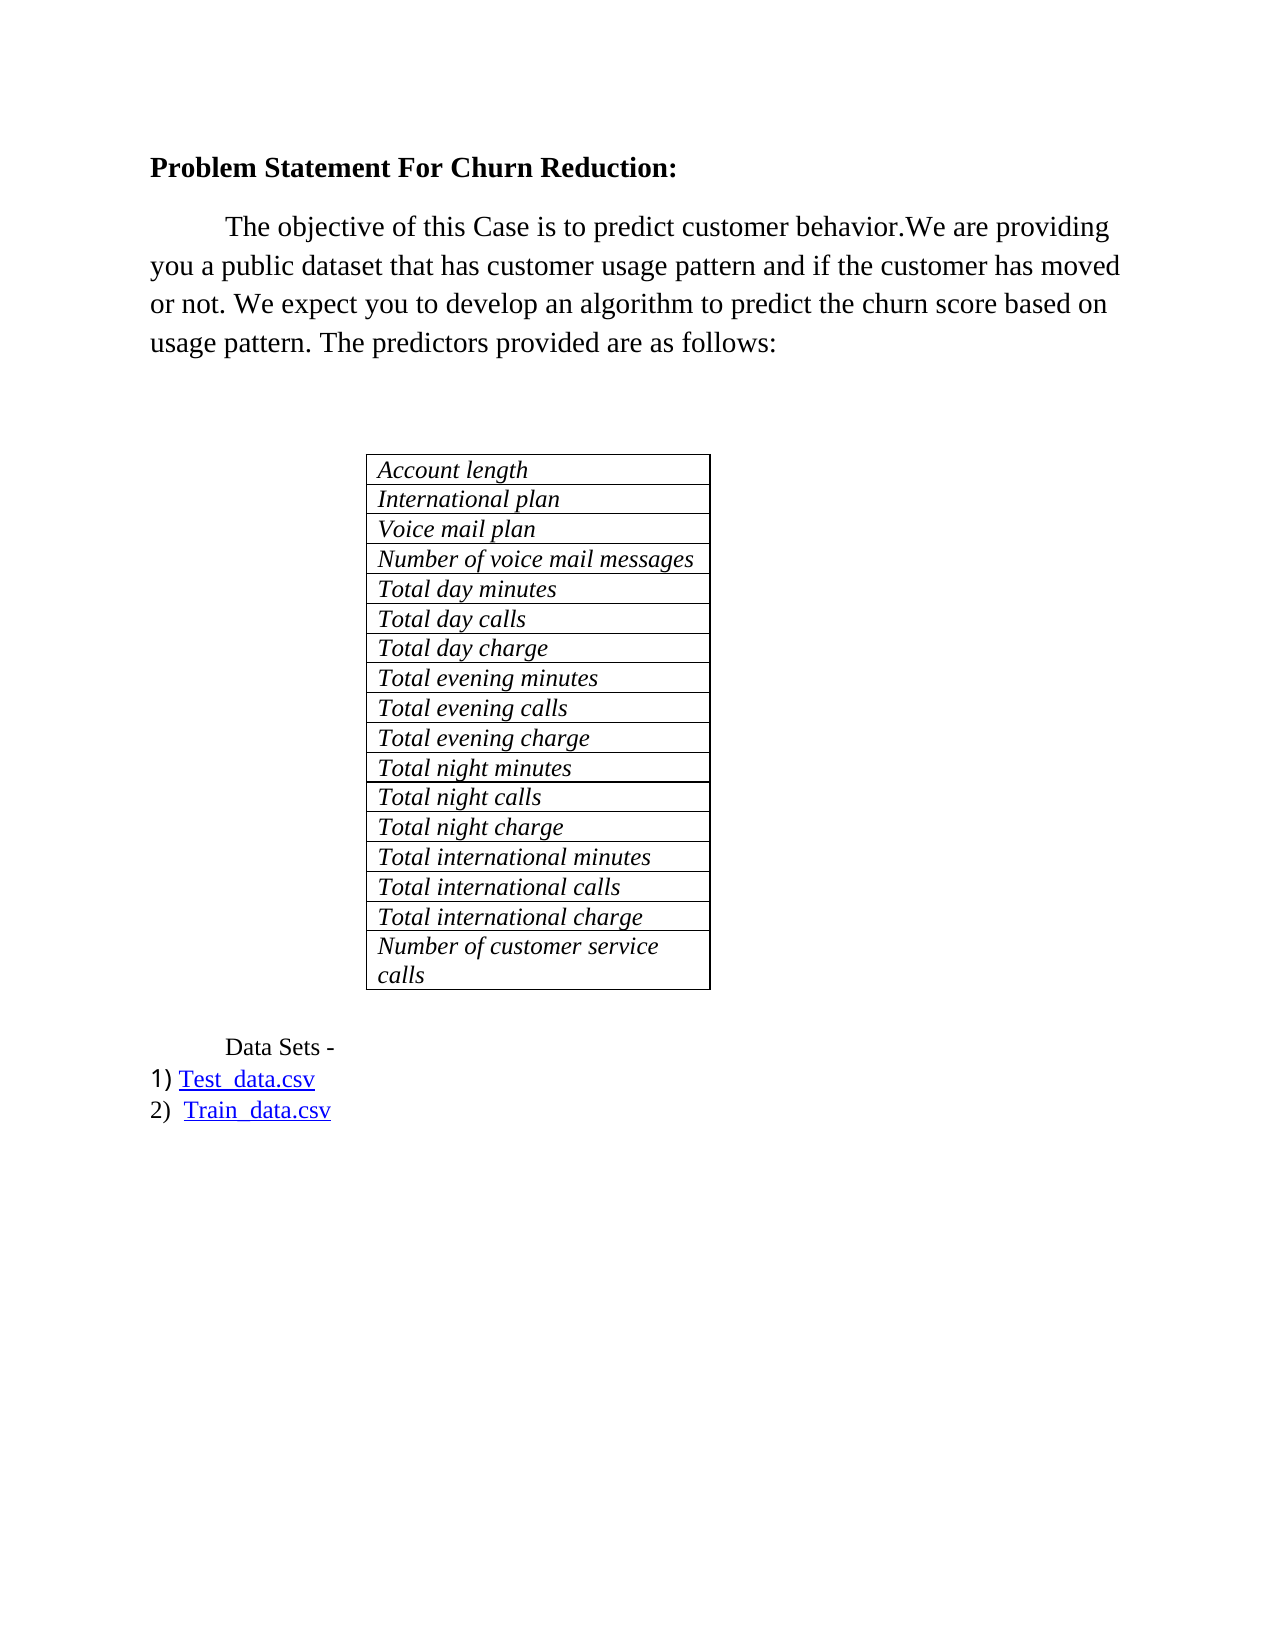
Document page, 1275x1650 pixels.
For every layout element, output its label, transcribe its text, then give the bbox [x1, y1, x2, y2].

table_cell Total international charge [367, 902, 709, 930]
table_cell Total international minutes [367, 842, 709, 871]
table_cell International plan [367, 485, 709, 513]
table_cell Number of customer service calls [367, 931, 709, 989]
table_header Account length [367, 455, 709, 483]
table_cell Total night minutes [367, 753, 709, 781]
table_cell Total day minutes [367, 574, 709, 603]
table_cell Total evening charge [367, 723, 709, 752]
text 2) Train_data.csv [150, 1095, 1125, 1123]
table_cell Total evening minutes [367, 663, 709, 692]
table_cell Total night charge [367, 812, 709, 841]
table_cell Total night calls [367, 783, 709, 811]
text Data Sets - [150, 1032, 1125, 1061]
table_cell Total evening calls [367, 693, 709, 722]
text 1) Test_data.csv [150, 1061, 1125, 1095]
text The objective of this Case is to predict customer behavior.We are providing you a public dataset that has customer usage pattern and if the customer has moved or not. We expect you to develop an algorithm to predict the churn score based on usage pattern. The predictors provided are as follows: [150, 209, 1125, 358]
table_cell Total international calls [367, 872, 709, 901]
table_cell Total day calls [367, 604, 709, 632]
table_cell Number of voice mail messages [367, 544, 709, 573]
text Problem Statement For Churn Reduction: [150, 150, 1125, 183]
table_cell Voice mail plan [367, 514, 709, 543]
table_cell Total day charge [367, 634, 709, 662]
